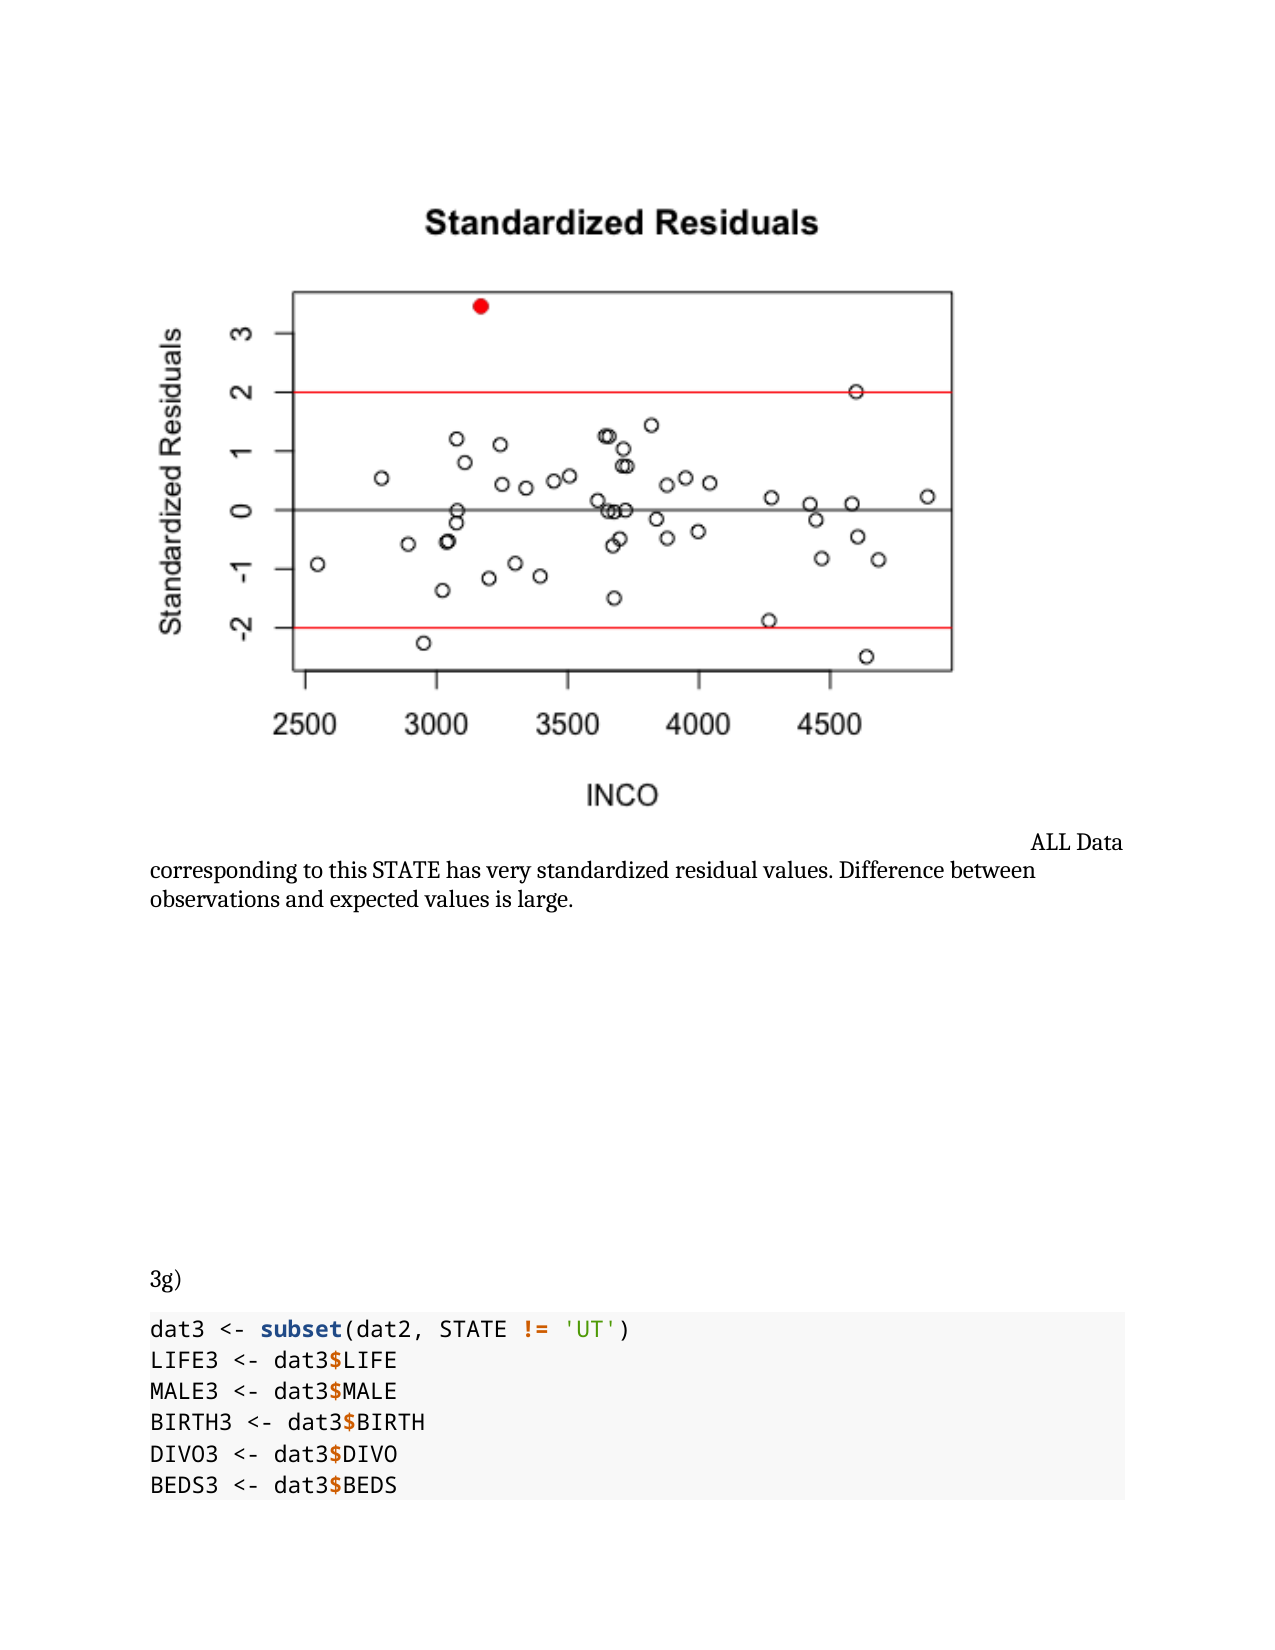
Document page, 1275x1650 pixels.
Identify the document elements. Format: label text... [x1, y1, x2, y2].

picture [150, 150, 1025, 850]
text 3g) [150, 1265, 1125, 1294]
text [150, 1312, 1125, 1500]
